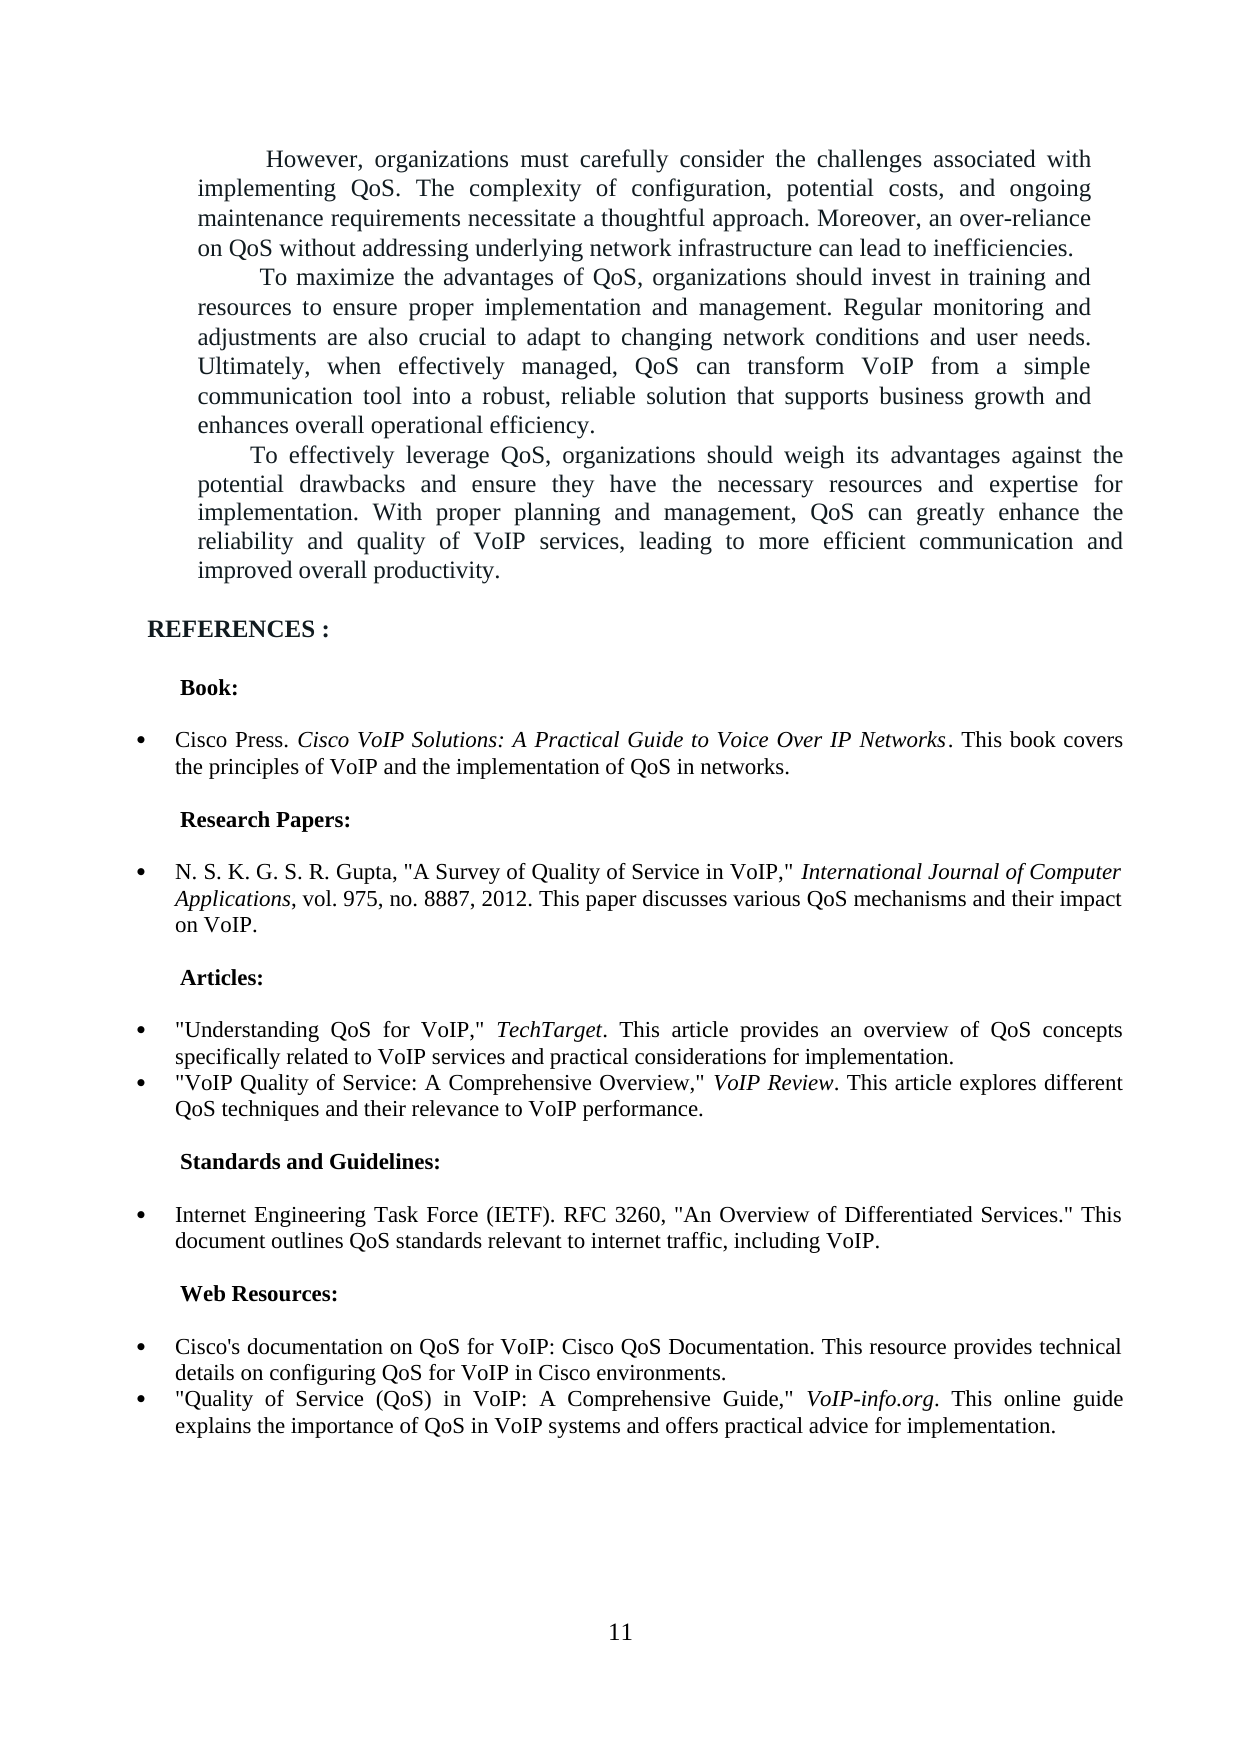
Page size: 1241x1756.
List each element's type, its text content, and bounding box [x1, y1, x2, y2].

list Cisco's documentation on QoS for VoIP: Cisco QoS Documentation. This resource provides technical details on configuring QoS for VoIP in Cisco environments. [137, 1333, 1123, 1385]
list Cisco Press. Cisco VoIP Solutions: A Practical Guide to Voice Over IP Networks. This book covers the principles of VoIP and the implementation of QoS in networks. [137, 727, 1123, 779]
text  Articles: [151, 964, 1123, 990]
text REFERENCES : [147, 614, 1123, 643]
text  Standards and Guidelines: [151, 1148, 1123, 1174]
text  Research Papers: [151, 806, 1123, 832]
list "Quality of Service (QoS) in VoIP: A Comprehensive Guide," VoIP-info.org. This online guide explains the importance of QoS in VoIP systems and offers practical advice for implementation. [137, 1385, 1123, 1438]
list "VoIP Quality of Service: A Comprehensive Overview," VoIP Review. This article explores different QoS techniques and their relevance to VoIP performance. [137, 1069, 1123, 1122]
text  Web Resources: [151, 1280, 1123, 1306]
text However, organizations must carefully consider the challenges associated with implementing QoS. The complexity of configuration, potential costs, and ongoing maintenance requirements necessitate a thoughtful approach. Moreover, an over-reliance on QoS without addressing underlying network infrastructure can lead to inefficiencies. [197, 144, 1092, 261]
text  Book: [151, 674, 1123, 700]
text To effectively leverage QoS, organizations should weigh its advantages against the potential drawbacks and ensure they have the necessary resources and expertise for implementation. With proper planning and management, QoS can greatly enhance the reliability and quality of VoIP services, leading to more efficient communication and improved overall productivity. [197, 440, 1123, 584]
list "Understanding QoS for VoIP," TechTarget. This article provides an overview of QoS concepts specifically related to VoIP services and practical considerations for implementation. [137, 1016, 1123, 1069]
text To maximize the advantages of QoS, organizations should invest in training and resources to ensure proper implementation and management. Regular monitoring and adjustments are also crucial to adapt to changing network conditions and user needs. Ultimately, when effectively managed, QoS can transform VoIP from a simple communication tool into a robust, reliable solution that supports business growth and enhances overall operational efficiency. [197, 262, 1092, 439]
list N. S. K. G. S. R. Gupta, "A Survey of Quality of Service in VoIP," International Journal of Computer Applications, vol. 975, no. 8887, 2012. This paper discusses various QoS mechanisms and their impact on VoIP. [137, 858, 1123, 937]
list Internet Engineering Task Force (IETF). RFC 3260, "An Overview of Differentiated Services." This document outlines QoS standards relevant to internet traffic, including VoIP. [137, 1201, 1123, 1254]
